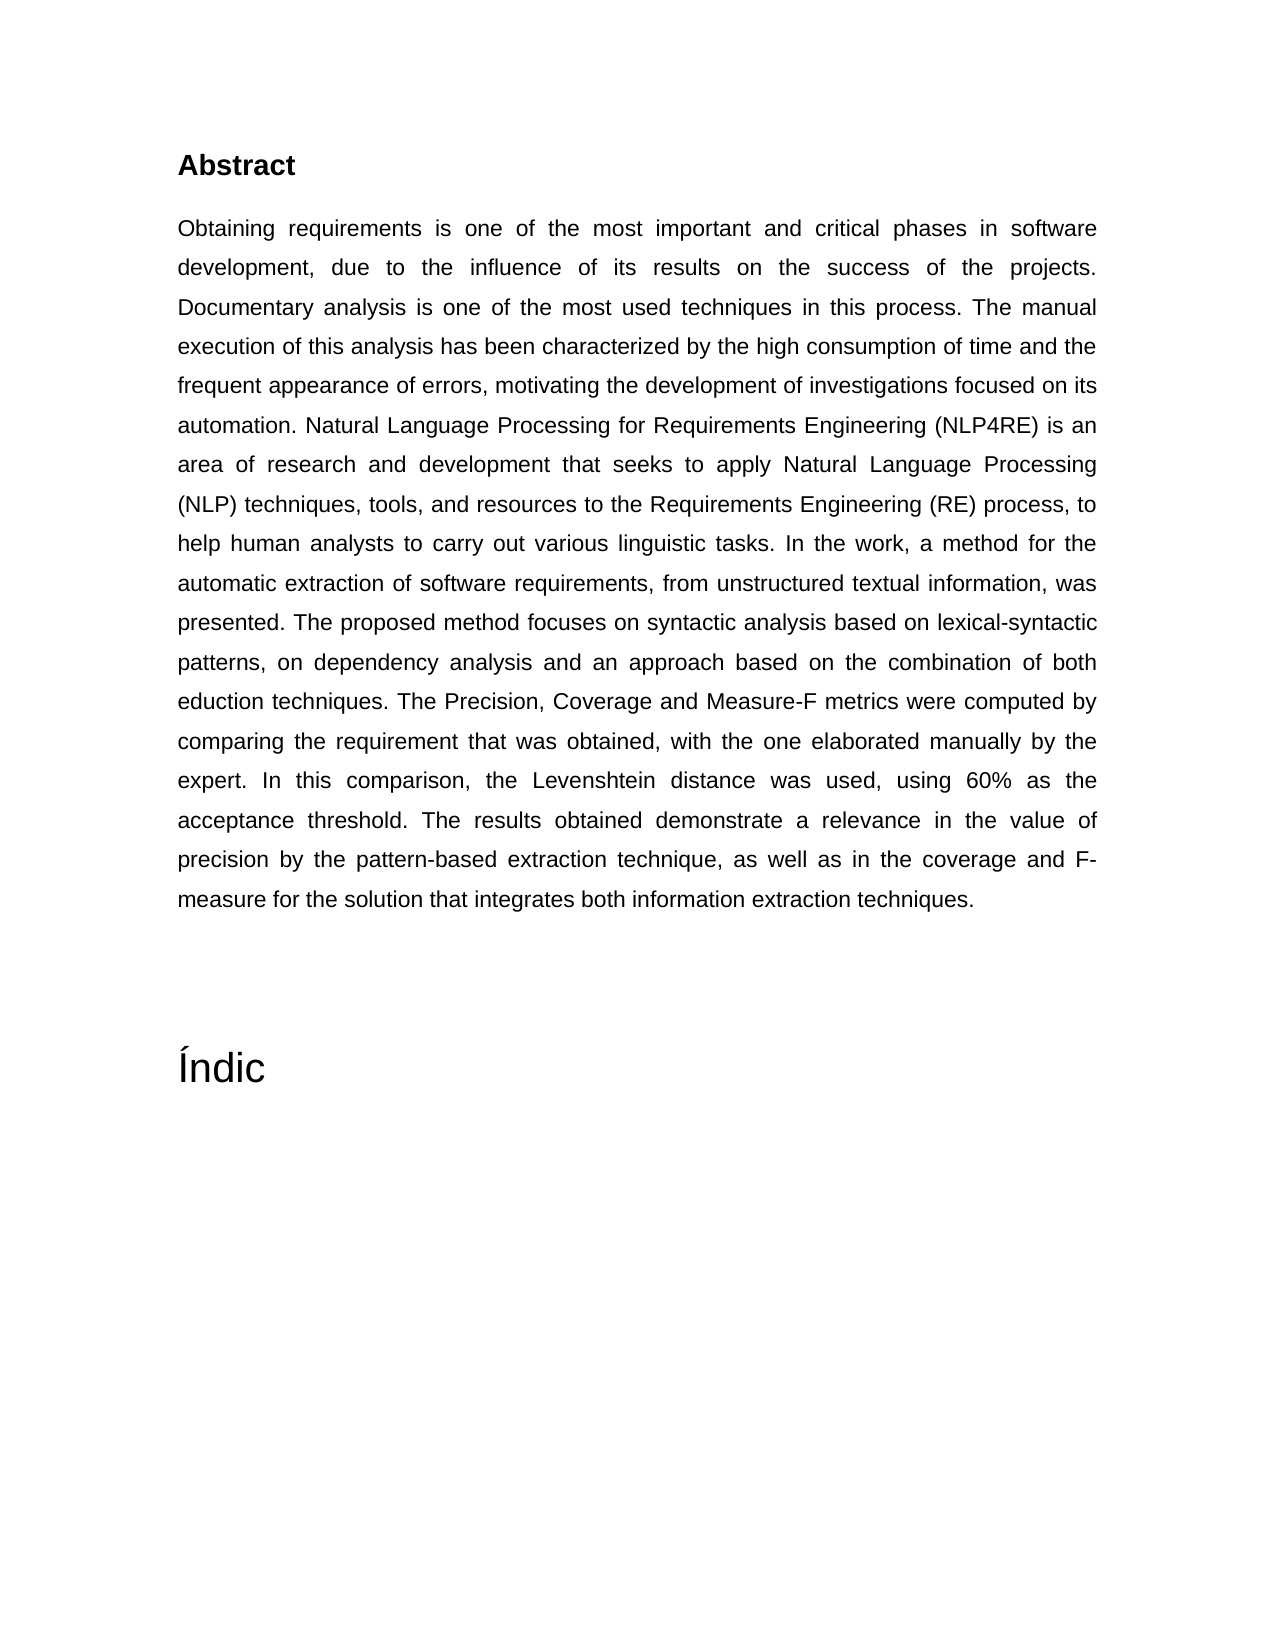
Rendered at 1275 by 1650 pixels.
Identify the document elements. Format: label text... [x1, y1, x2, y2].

text Abstract [177, 148, 1098, 181]
text Obtaining requirements is one of the most important and critical phases in software development, due to the influence of its results on the success of the projects. Documentary analysis is one of the most used techniques in this process. The manual execution of this analysis has been characterized by the high consumption of time and the frequent appearance of errors, motivating the development of investigations focused on its automation. Natural Language Processing for Requirements Engineering (NLP4RE) is an area of ​​research and development that seeks to apply Natural Language Processing (NLP) techniques, tools, and resources to the Requirements Engineering (RE) process, to help human analysts to carry out various linguistic tasks. In the work, a method for the automatic extraction of software requirements, from unstructured textual information, was presented. The proposed method focuses on syntactic analysis based on lexical-syntactic patterns, on dependency analysis and an approach based on the combination of both eduction techniques. The Precision, Coverage and Measure-F metrics were computed by comparing the requirement that was obtained, with the one elaborated manually by the expert. In this comparison, the Levenshtein distance was used, using 60% as the acceptance threshold. The results obtained demonstrate a relevance in the value of precision by the pattern-based extraction technique, as well as in the coverage and F-measure for the solution that integrates both information extraction techniques. [177, 214, 1098, 912]
